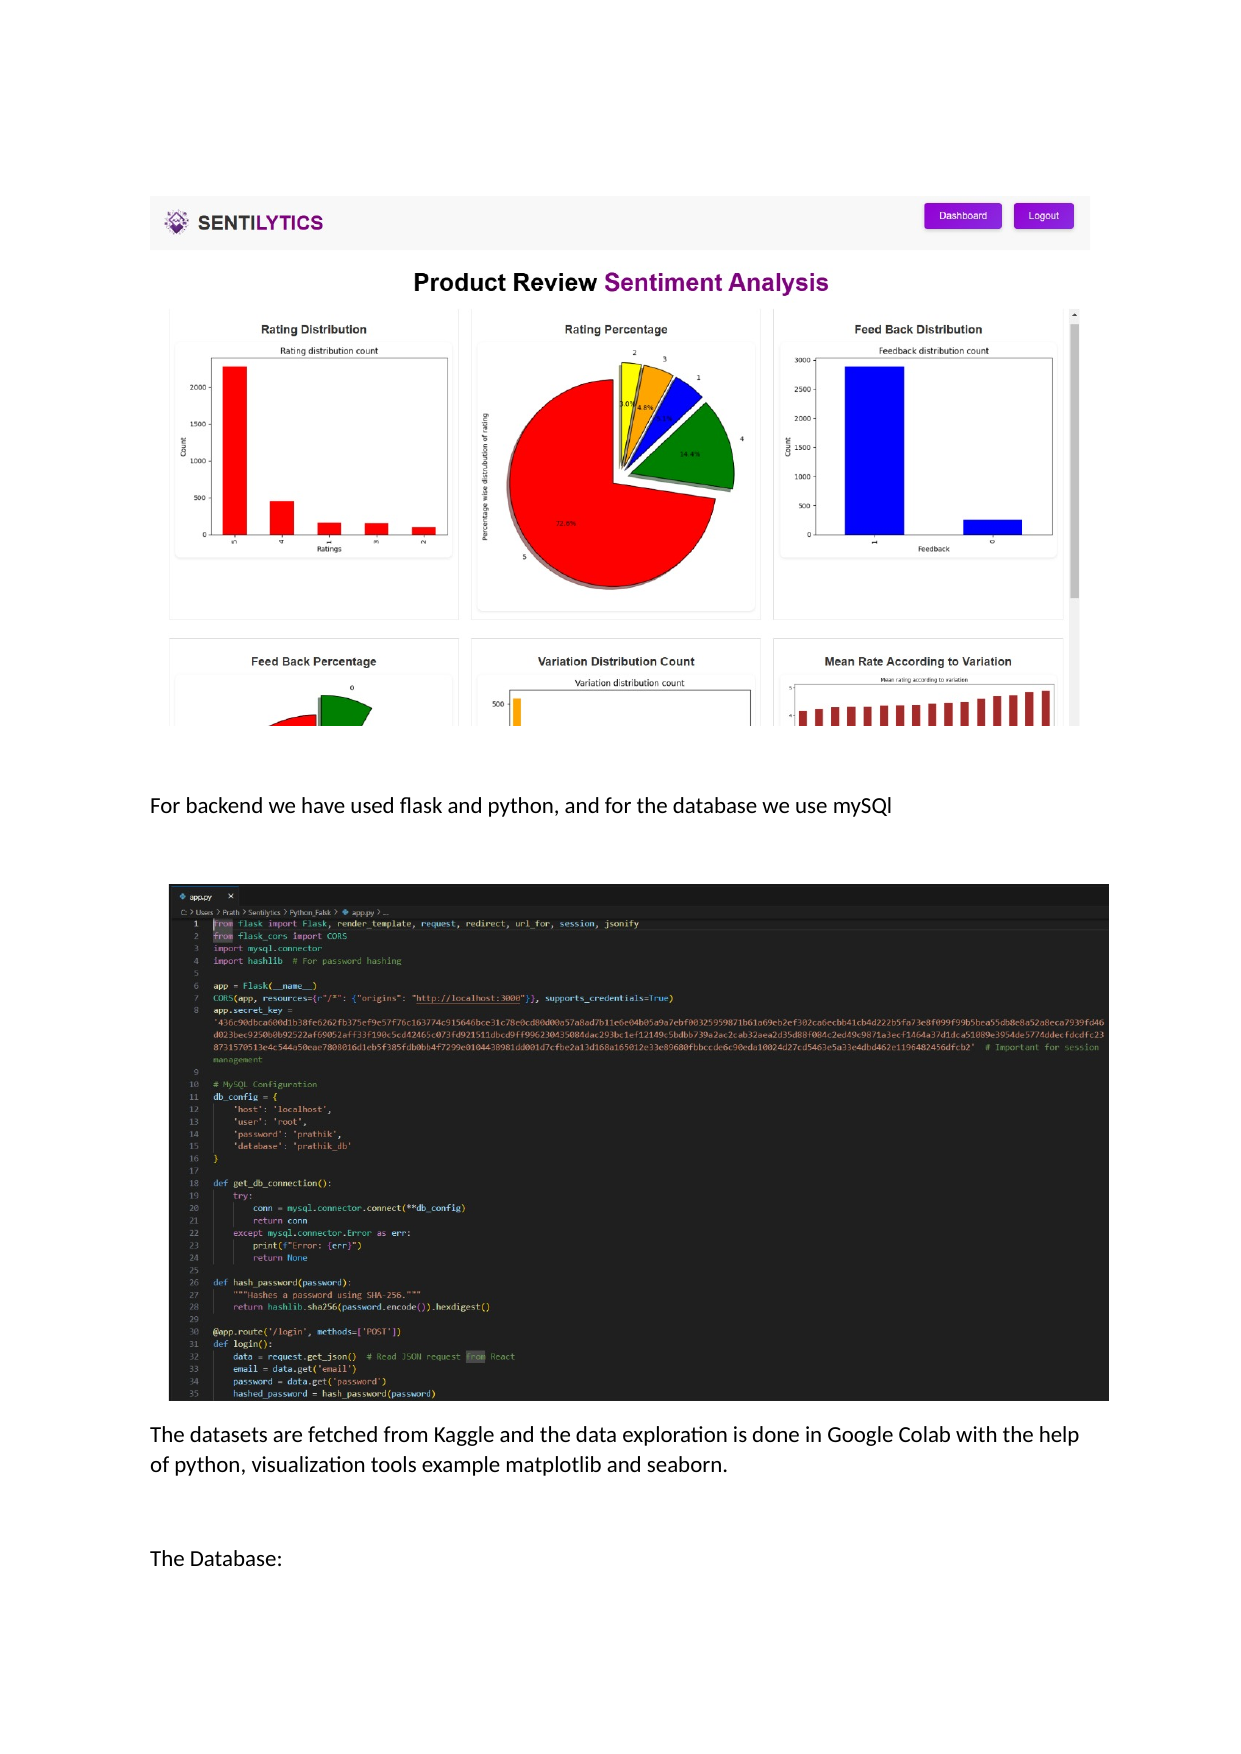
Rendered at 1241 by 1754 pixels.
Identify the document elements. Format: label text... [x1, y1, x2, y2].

picture [150, 196, 1091, 726]
text For backend we have used flask and python, and for the database we use mySQl [150, 791, 1090, 819]
text The datasets are fetched from Kaggle and the data exploration is done in Google Colab with the help of python, visualization tools example matplotlib and seaborn. [150, 1420, 1090, 1478]
text The Database: [150, 1544, 1090, 1572]
